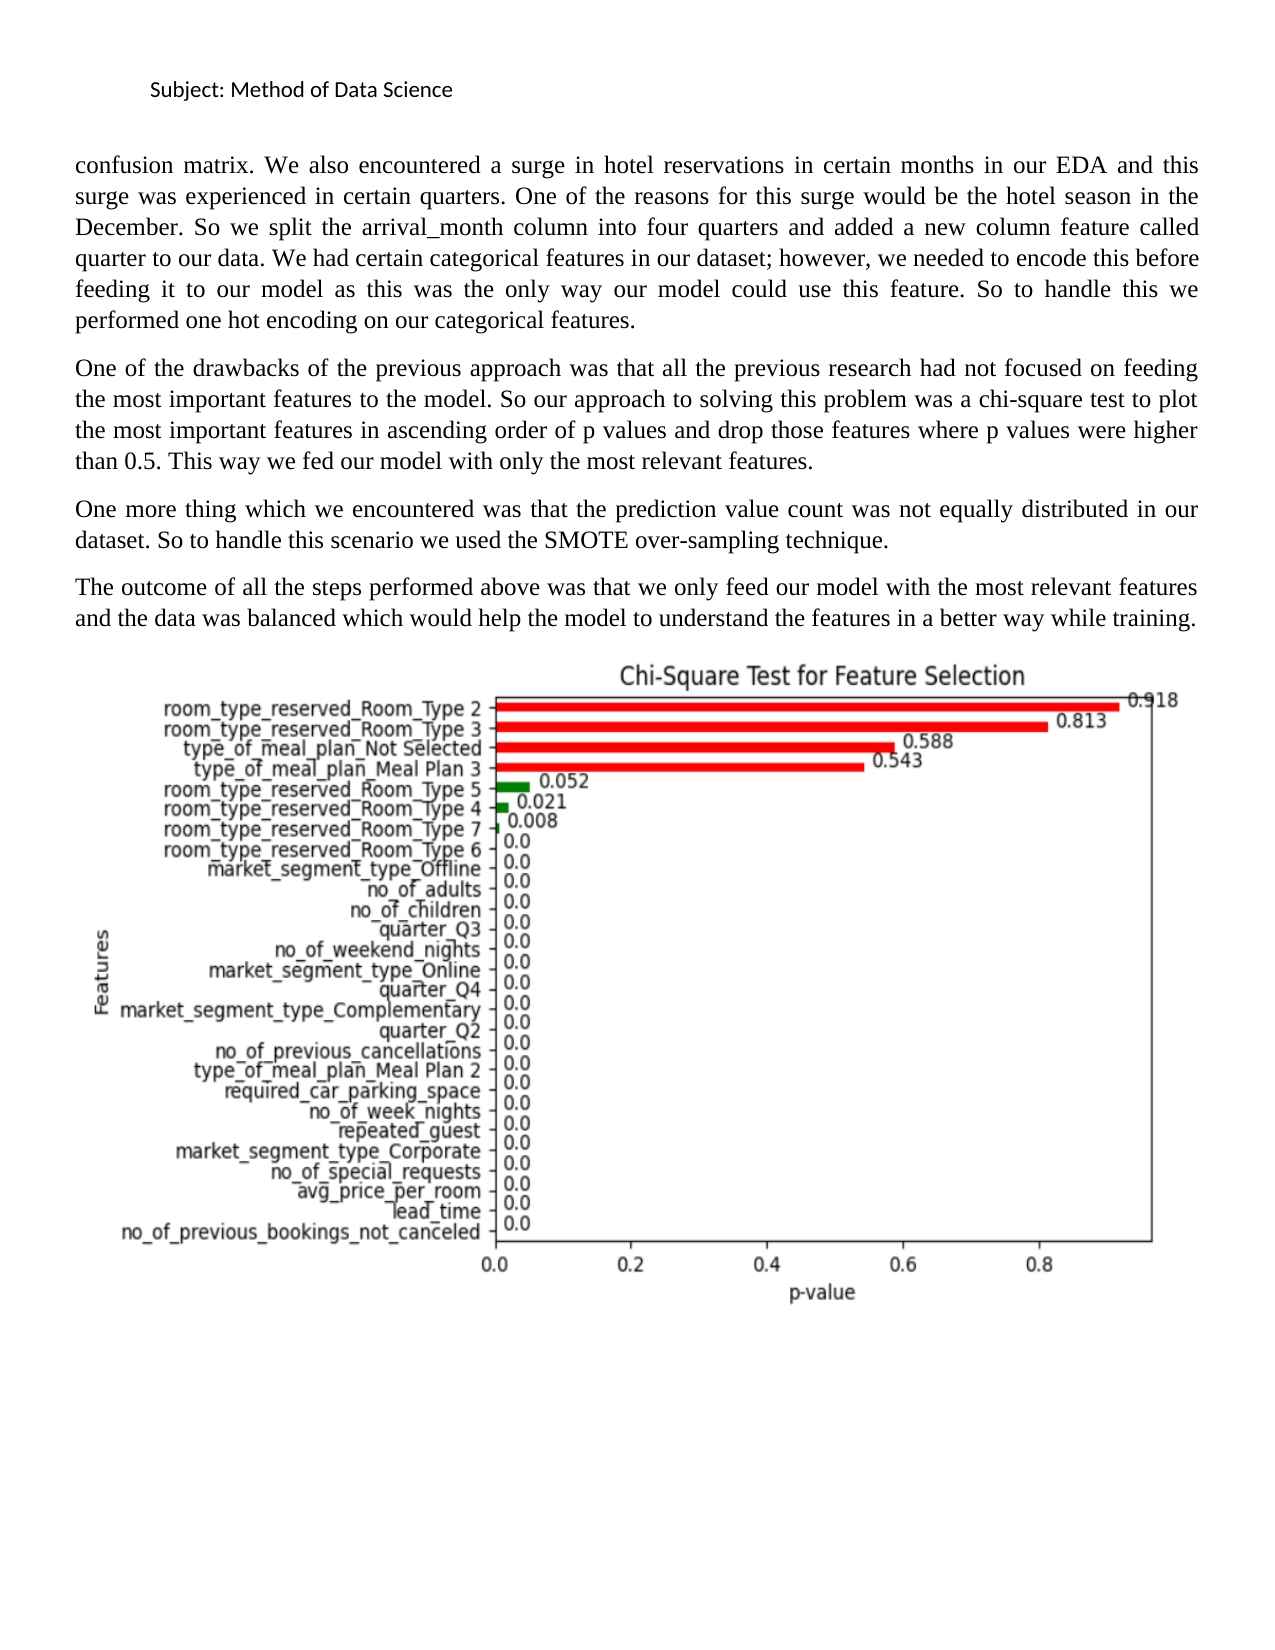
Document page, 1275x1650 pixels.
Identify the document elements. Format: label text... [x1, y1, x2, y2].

text One of the drawbacks of the previous approach was that all the previous research had not focused on feeding the most important features to the model. So our approach to solving this problem was a chi-square test to plot the most important features in ascending order of p values and drop those features where p values were higher than 0.5. This way we fed our model with only the most relevant features. [75, 353, 1200, 475]
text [75, 150, 1200, 334]
text The outcome of all the steps performed above was that we only feed our model with the most relevant features and the data was balanced which would help the model to understand the features in a better way while training. [75, 572, 1200, 632]
picture [75, 651, 1193, 1341]
text One more thing which we encountered was that the prediction value count was not equally distributed in our dataset. So to handle this scenario we used the SMOTE over-sampling technique. [75, 494, 1200, 553]
